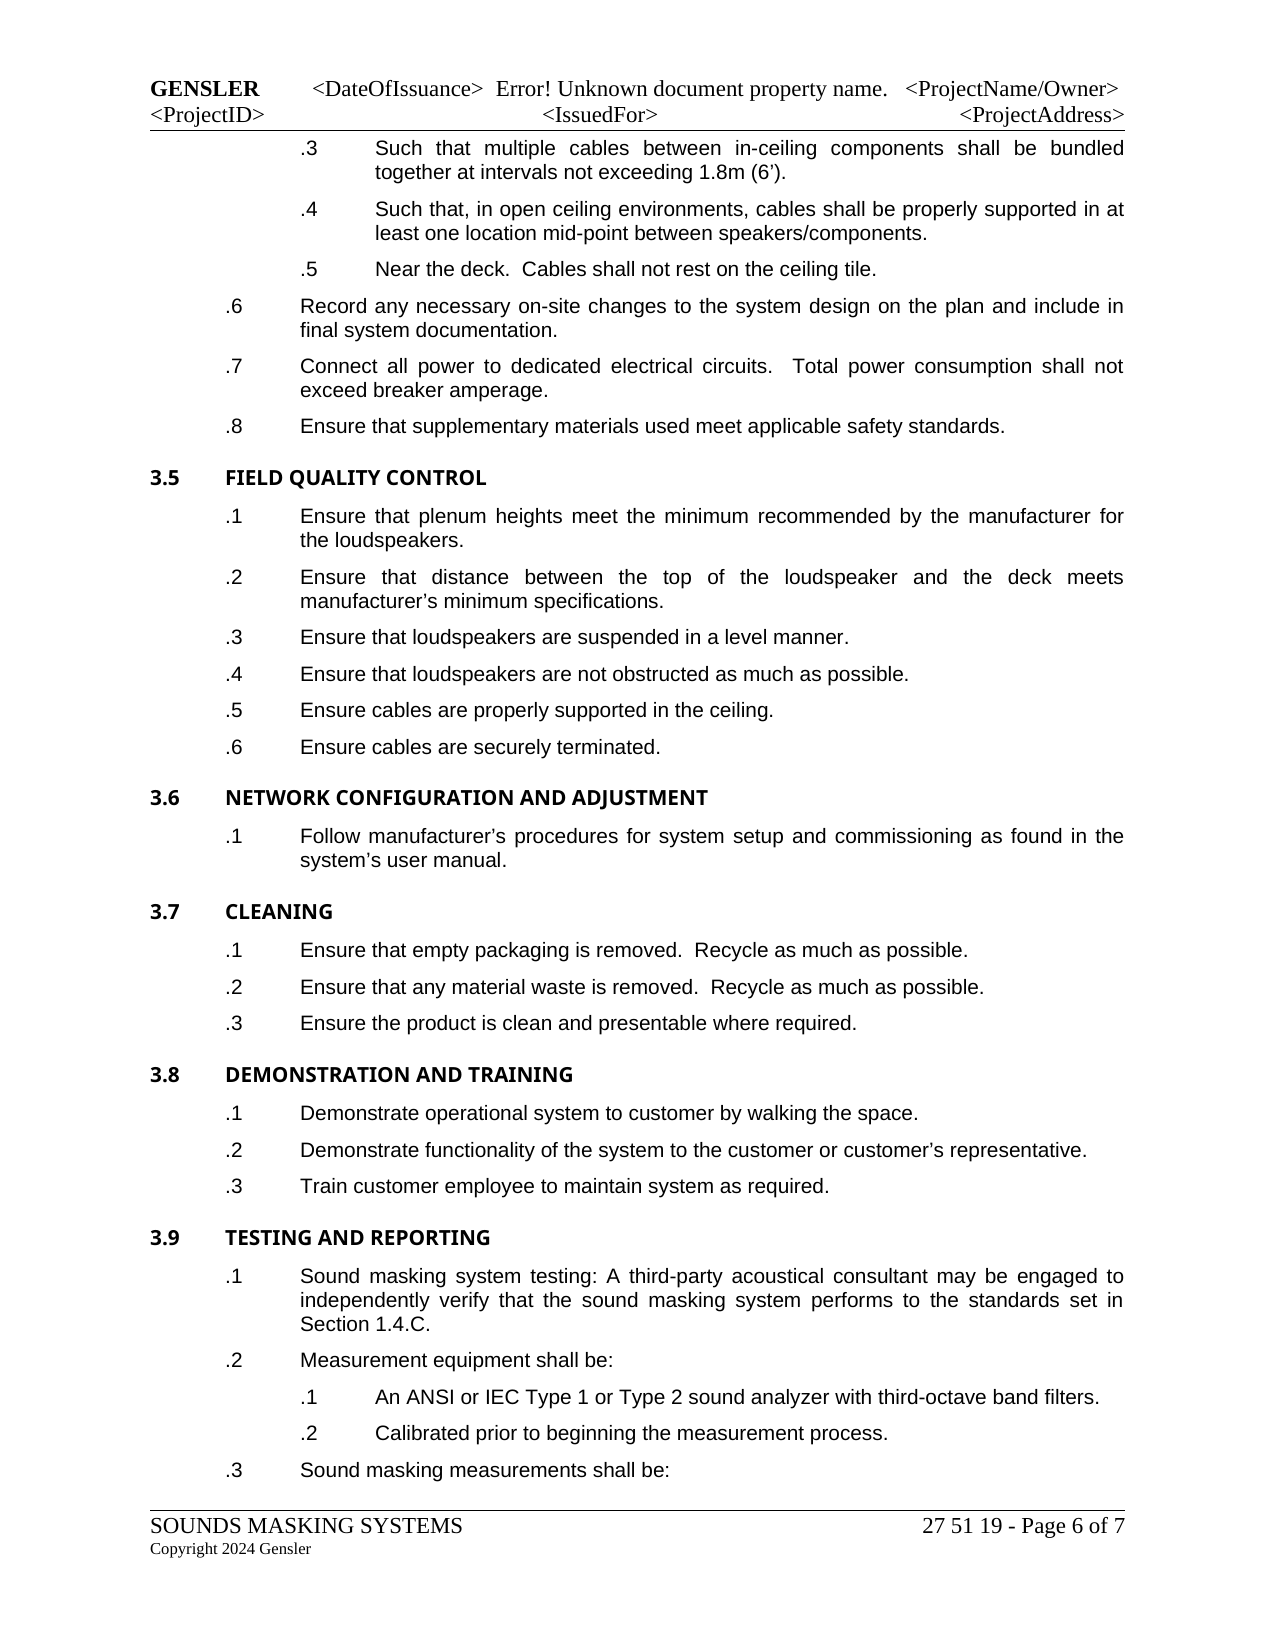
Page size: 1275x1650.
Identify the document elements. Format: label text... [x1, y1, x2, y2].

list Ensure that any material waste is removed. Recycle as much as possible. [225, 975, 1125, 999]
list An ANSI or IEC Type 1 or Type 2 sound analyzer with third-octave band filters. [300, 1385, 1125, 1409]
list Sound masking measurements shall be: [225, 1458, 1125, 1482]
list DEMONSTRATION AND TRAINING [150, 1060, 1125, 1088]
list Near the deck. Cables shall not rest on the ceiling tile. [300, 257, 1125, 281]
list Connect all power to dedicated electrical circuits. Total power consumption shall not exceed breaker amperage. [225, 354, 1125, 402]
list TESTING AND REPORTING [150, 1223, 1125, 1251]
list Ensure the product is clean and presentable where required. [225, 1011, 1125, 1035]
list Ensure that plenum heights meet the minimum recommended by the manufacturer for the loudspeakers. [225, 504, 1125, 552]
list Calibrated prior to beginning the measurement process. [300, 1421, 1125, 1445]
list Record any necessary on-site changes to the system design on the plan and include in final system documentation. [225, 293, 1125, 341]
list Ensure that loudspeakers are not obstructed as much as possible. [225, 662, 1125, 686]
list Ensure that supplementary materials used meet applicable safety standards. [225, 414, 1125, 438]
list Follow manufacturer’s procedures for system setup and commissioning as found in the system’s user manual. [225, 824, 1125, 872]
list Measurement equipment shall be: [225, 1348, 1125, 1372]
list Demonstrate operational system to customer by walking the space. [225, 1101, 1125, 1125]
list NETWORK CONFIGURATION AND ADJUSTMENT [150, 783, 1125, 812]
list CLEANING [150, 897, 1125, 926]
list Ensure that empty packaging is removed. Recycle as much as possible. [225, 938, 1125, 962]
list Such that, in open ceiling environments, cables shall be properly supported in at least one location mid-point between speakers/components. [300, 197, 1125, 244]
list Ensure cables are securely terminated. [225, 734, 1125, 758]
list Train customer employee to maintain system as required. [225, 1174, 1125, 1198]
list FIELD QUALITY CONTROL [150, 463, 1125, 492]
list Demonstrate functionality of the system to the customer or customer’s representative. [225, 1137, 1125, 1161]
list Sound masking system testing: A third-party acoustical consultant may be engaged to independently verify that the sound masking system performs to the standards set in Section 1.4.C. [225, 1264, 1125, 1336]
list Such that multiple cables between in-ceiling components shall be bundled together at intervals not exceeding 1.8m (6’). [300, 136, 1125, 184]
list Ensure that loudspeakers are suspended in a level manner. [225, 625, 1125, 649]
list Ensure cables are properly supported in the ceiling. [225, 698, 1125, 722]
list Ensure that distance between the top of the loudspeaker and the deck meets manufacturer’s minimum specifications. [225, 565, 1125, 613]
